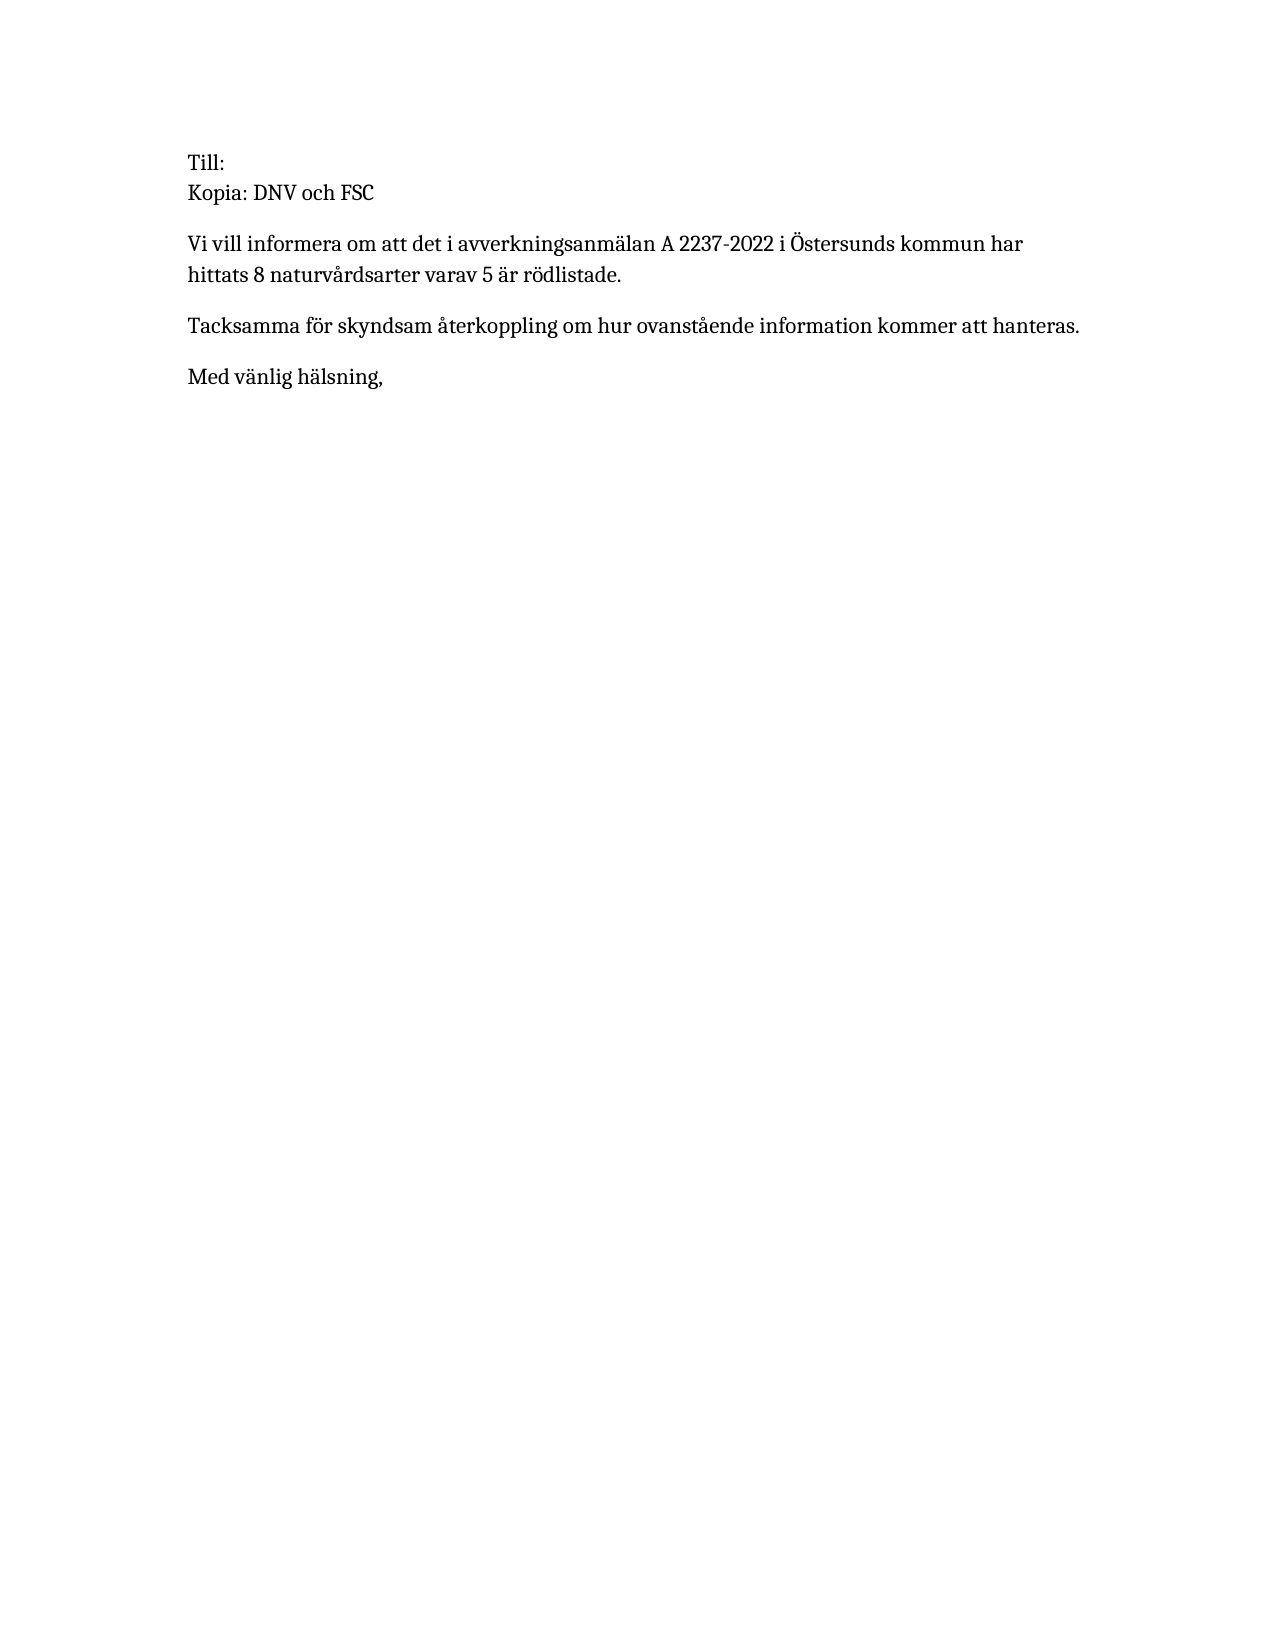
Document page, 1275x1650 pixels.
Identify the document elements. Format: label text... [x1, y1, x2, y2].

text Till: Kopia: DNV och FSC [187, 150, 1087, 207]
text Med vänlig hälsning, [187, 363, 1087, 420]
text Tacksamma för skyndsam återkoppling om hur ovanstående information kommer att hanteras. [187, 312, 1087, 339]
text Vi vill informera om att det i avverkningsanmälan A 2237-2022 i Östersunds kommun har hittats 8 naturvårdsarter varav 5 är rödlistade. [187, 231, 1087, 288]
